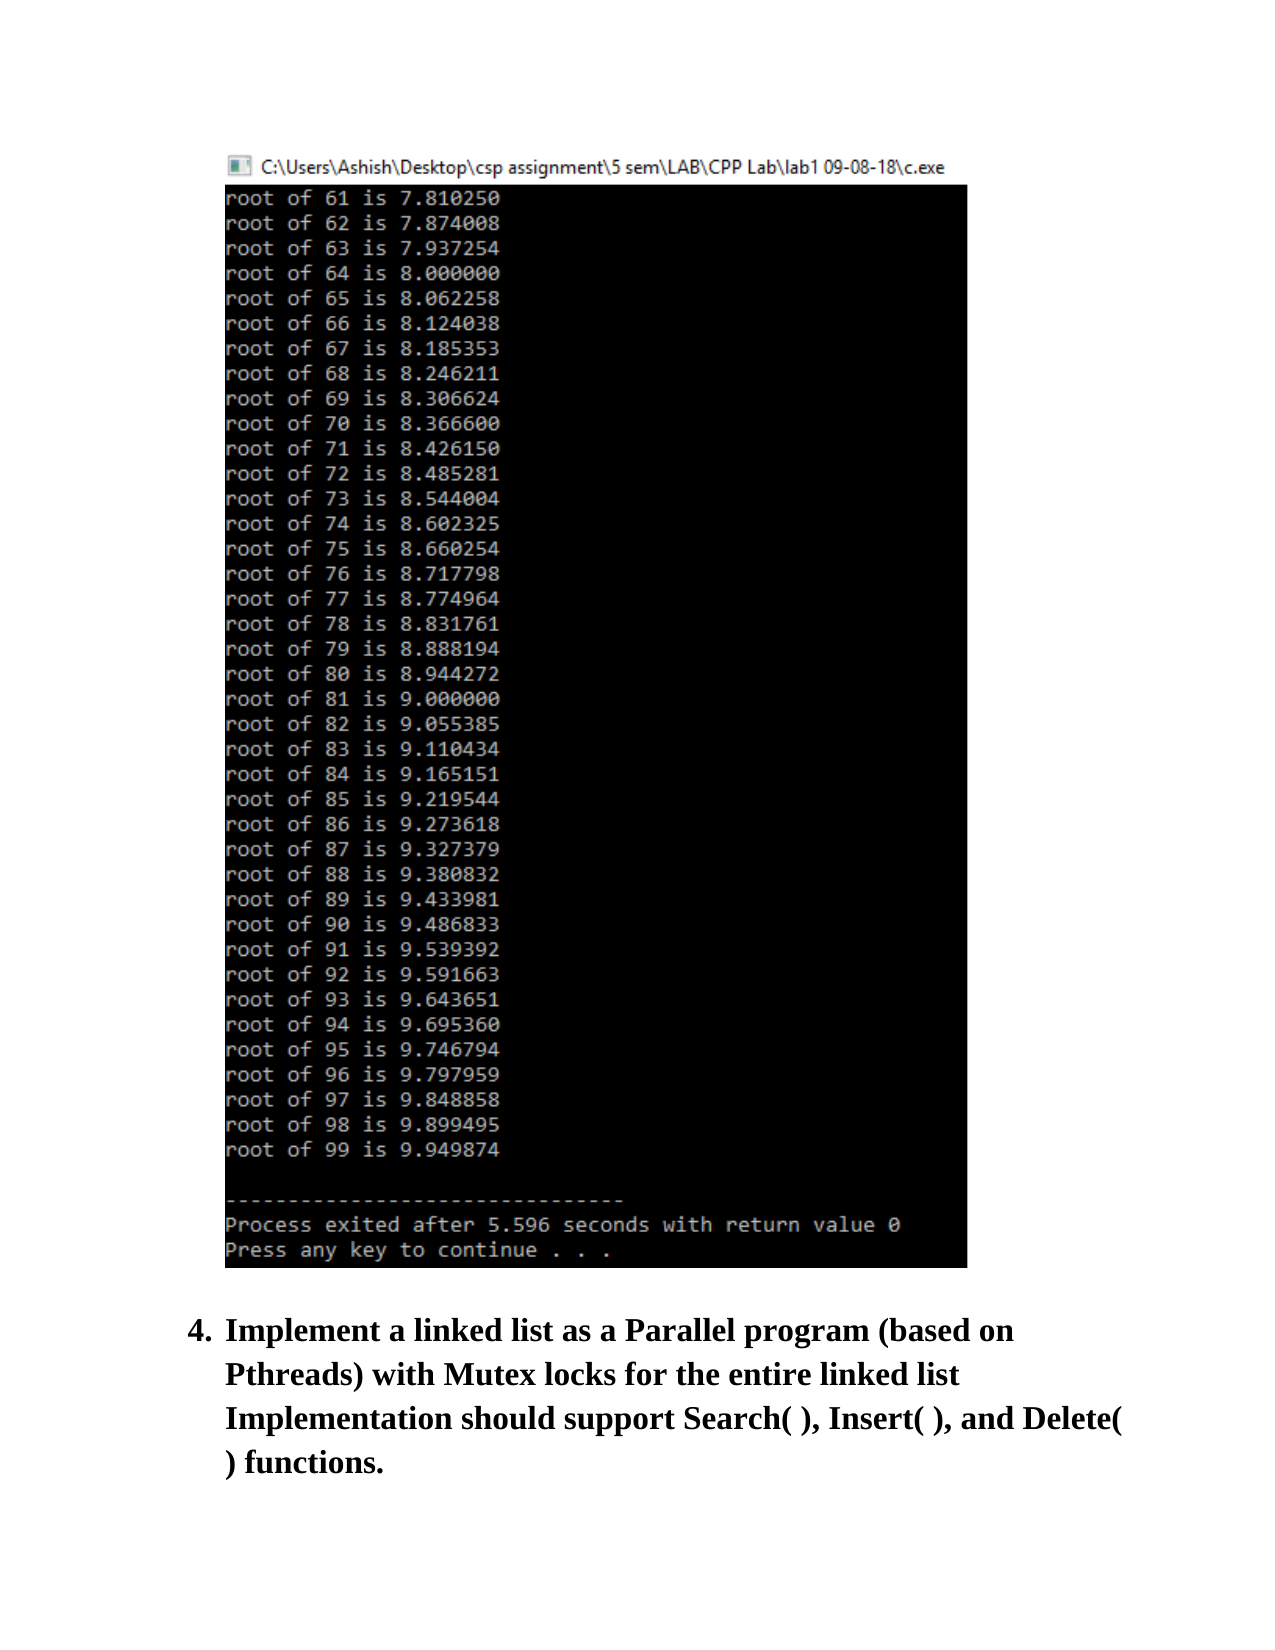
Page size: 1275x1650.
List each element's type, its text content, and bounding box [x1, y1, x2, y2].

list Implement a linked list as a Parallel program (based on Pthreads) with Mutex locks for the entire linked list Implementation should support Search( ), Insert( ), and Delete( ) functions. [187, 1310, 1125, 1481]
picture [225, 150, 968, 1268]
